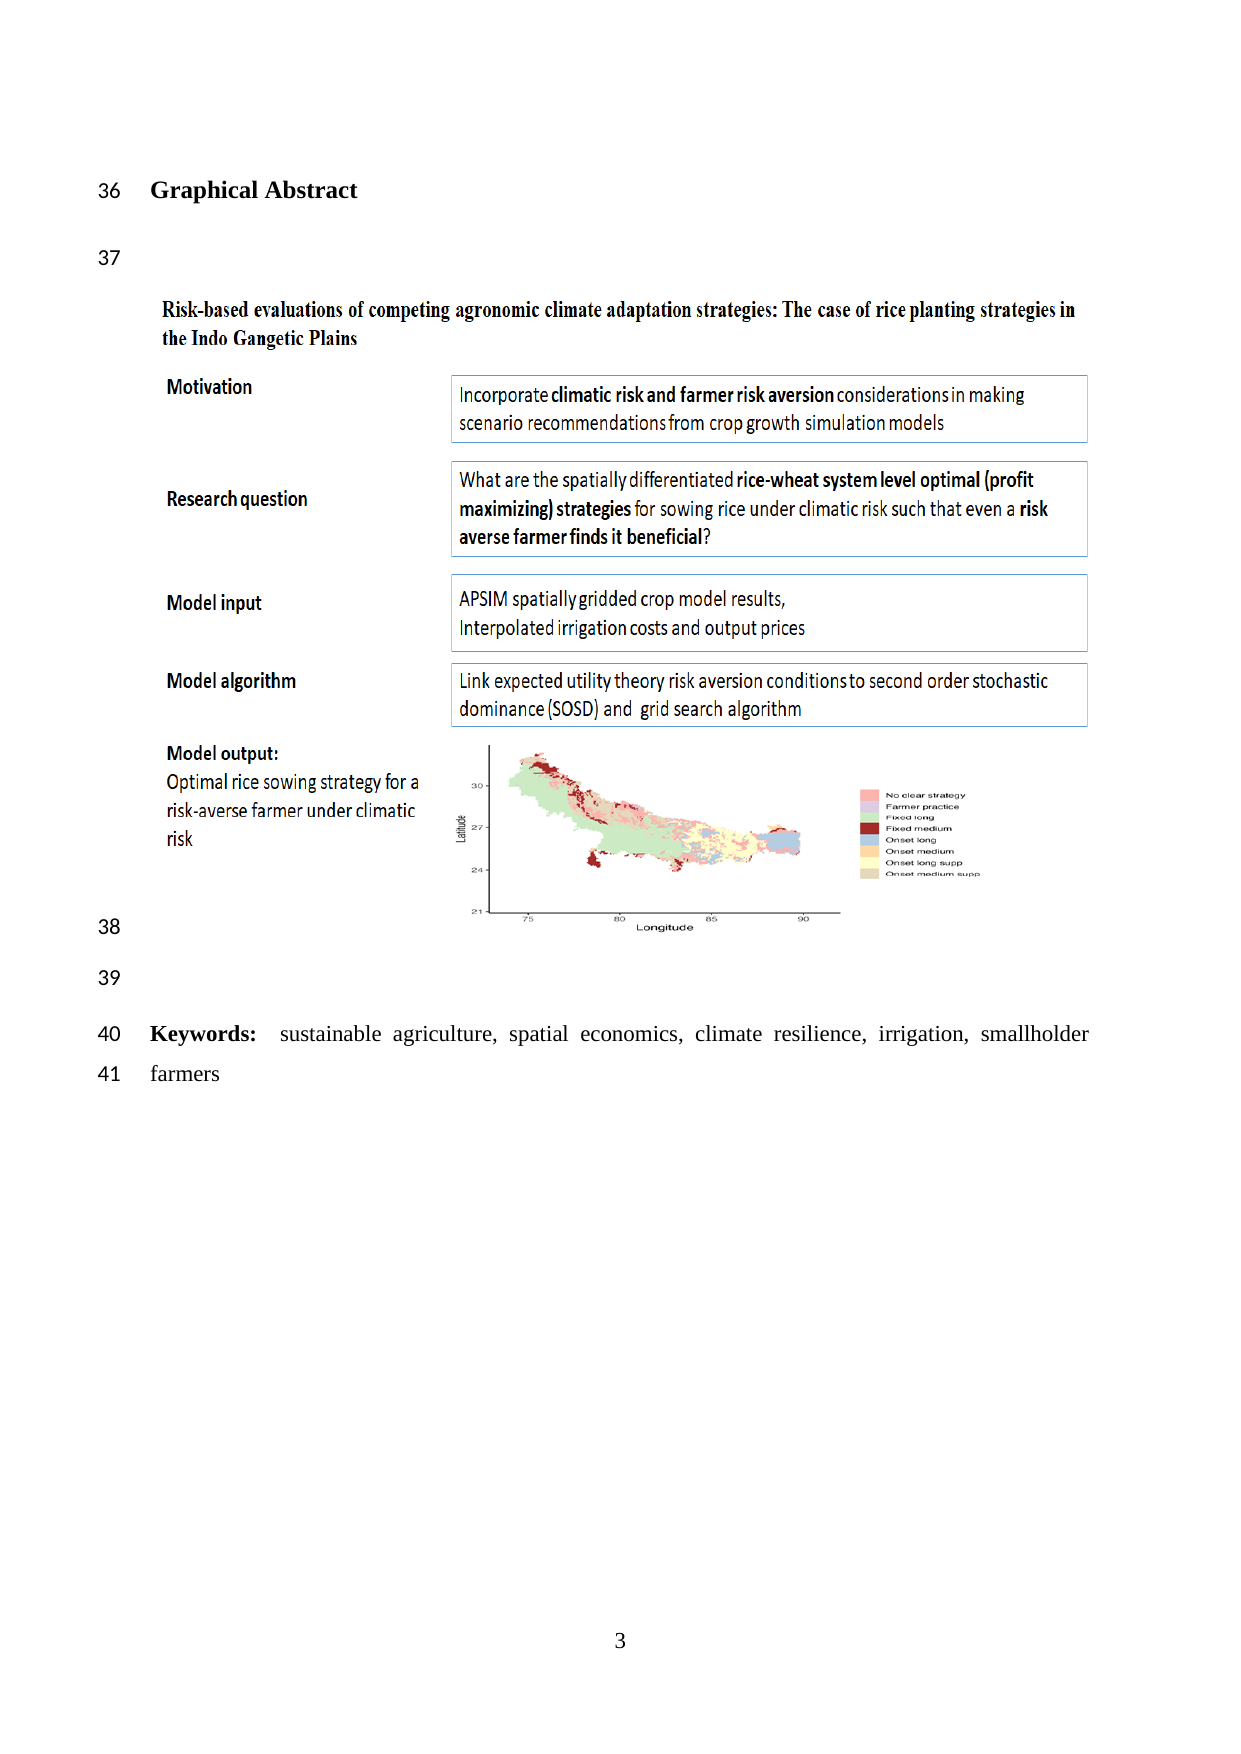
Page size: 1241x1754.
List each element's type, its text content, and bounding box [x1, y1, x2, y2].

text Keywords: sustainable agriculture, spatial economics, climate resilience, irrigation, smallholder farmers [150, 1020, 1090, 1086]
picture [150, 286, 1091, 935]
subtitle Graphical Abstract [150, 175, 1090, 204]
